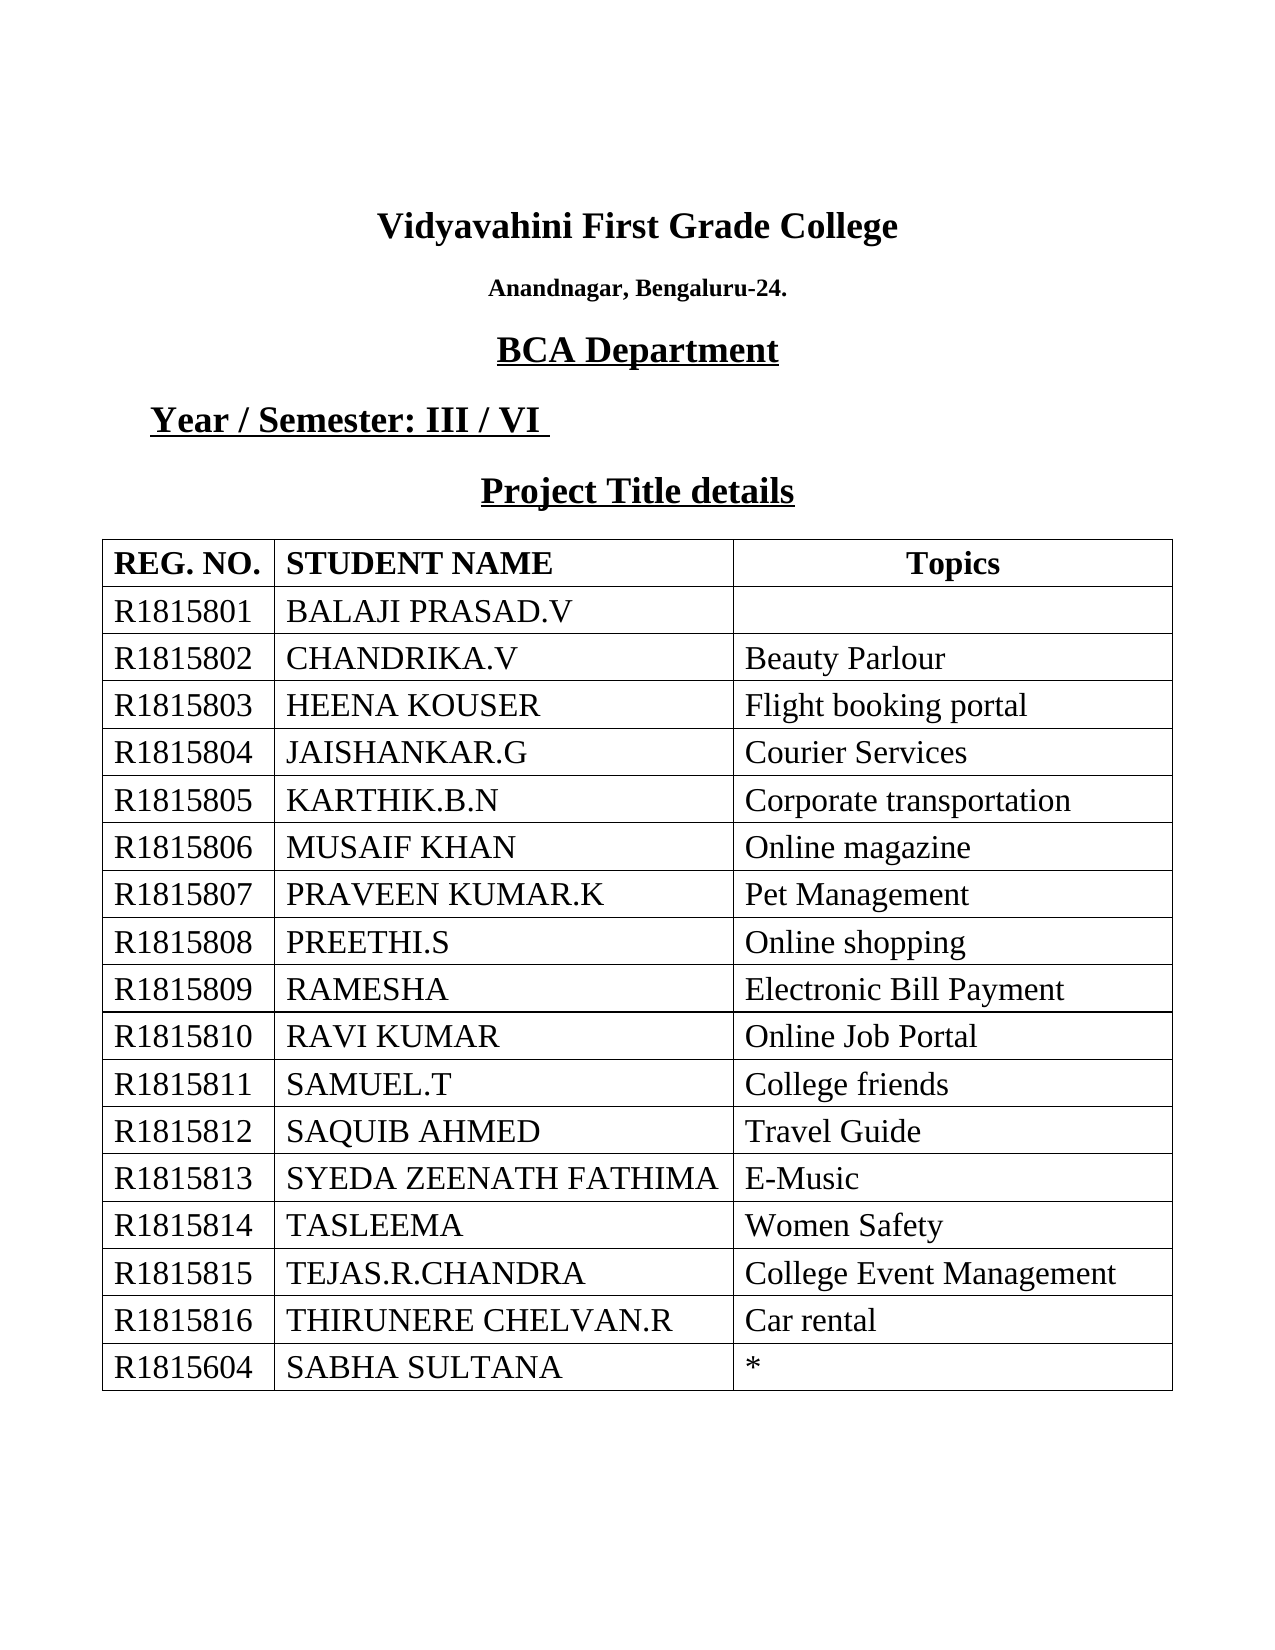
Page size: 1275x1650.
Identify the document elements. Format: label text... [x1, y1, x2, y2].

table_cell R1815801 [103, 587, 274, 633]
text Anandnagar, Bengaluru-24. [150, 273, 1125, 302]
table_cell PREETHI.S [275, 918, 733, 964]
table_cell R1815802 [103, 634, 274, 680]
table_header Topics [734, 540, 1172, 586]
table_cell R1815814 [103, 1202, 274, 1248]
table_cell SAQUIB AHMED [275, 1107, 733, 1153]
table_cell R1815805 [103, 776, 274, 822]
text BCA Department [150, 327, 1125, 370]
table_cell MUSAIF KHAN [275, 823, 733, 869]
table_cell R1815816 [103, 1296, 274, 1342]
table_cell SABHA SULTANA [275, 1344, 733, 1390]
table_cell Online Job Portal [734, 1013, 1172, 1059]
table_cell R1815807 [103, 871, 274, 917]
table_cell R1815812 [103, 1107, 274, 1153]
table_cell Online magazine [734, 823, 1172, 869]
table_cell Travel Guide [734, 1107, 1172, 1153]
table_cell E-Music [734, 1154, 1172, 1201]
table_cell SYEDA ZEENATH FATHIMA [275, 1154, 733, 1201]
table_cell Beauty Parlour [734, 634, 1172, 680]
table_cell R1815806 [103, 823, 274, 869]
table_cell R1815810 [103, 1013, 274, 1059]
table_cell R1815815 [103, 1249, 274, 1295]
table_cell College friends [734, 1060, 1172, 1106]
table_cell BALAJI PRASAD.V [275, 587, 733, 633]
table_cell JAISHANKAR.G [275, 729, 733, 775]
table_cell Women Safety [734, 1202, 1172, 1248]
table_cell TASLEEMA [275, 1202, 733, 1248]
table_cell Electronic Bill Payment [734, 965, 1172, 1011]
table_cell Corporate transportation [734, 776, 1172, 822]
table_cell Online shopping [734, 918, 1172, 964]
table_cell PRAVEEN KUMAR.K [275, 871, 733, 917]
table_cell TEJAS.R.CHANDRA [275, 1249, 733, 1295]
table_cell * [734, 1344, 1172, 1390]
table_cell R1815604 [103, 1344, 274, 1390]
table_cell Flight booking portal [734, 681, 1172, 728]
table_cell Courier Services [734, 729, 1172, 775]
table_cell SAMUEL.T [275, 1060, 733, 1106]
table_cell Car rental [734, 1296, 1172, 1342]
table_header REG. NO. [103, 540, 274, 586]
table_cell THIRUNERE CHELVAN.R [275, 1296, 733, 1342]
table_cell HEENA KOUSER [275, 681, 733, 728]
table_cell RAVI KUMAR [275, 1013, 733, 1059]
table_cell College Event Management [734, 1249, 1172, 1295]
table_cell R1815808 [103, 918, 274, 964]
table_header STUDENT NAME [275, 540, 733, 586]
table_cell CHANDRIKA.V [275, 634, 733, 680]
table_cell R1815813 [103, 1154, 274, 1201]
table_cell Pet Management [734, 871, 1172, 917]
table_cell R1815811 [103, 1060, 274, 1106]
table_cell R1815804 [103, 729, 274, 775]
table_cell [734, 587, 1172, 633]
table_cell R1815809 [103, 965, 274, 1011]
text Year / Semester: III / VI [150, 398, 1125, 441]
text Vidyavahini First Grade College [150, 203, 1125, 246]
table_cell R1815803 [103, 681, 274, 728]
table_cell RAMESHA [275, 965, 733, 1011]
table_cell KARTHIK.B.N [275, 776, 733, 822]
text Project Title details [150, 468, 1125, 511]
